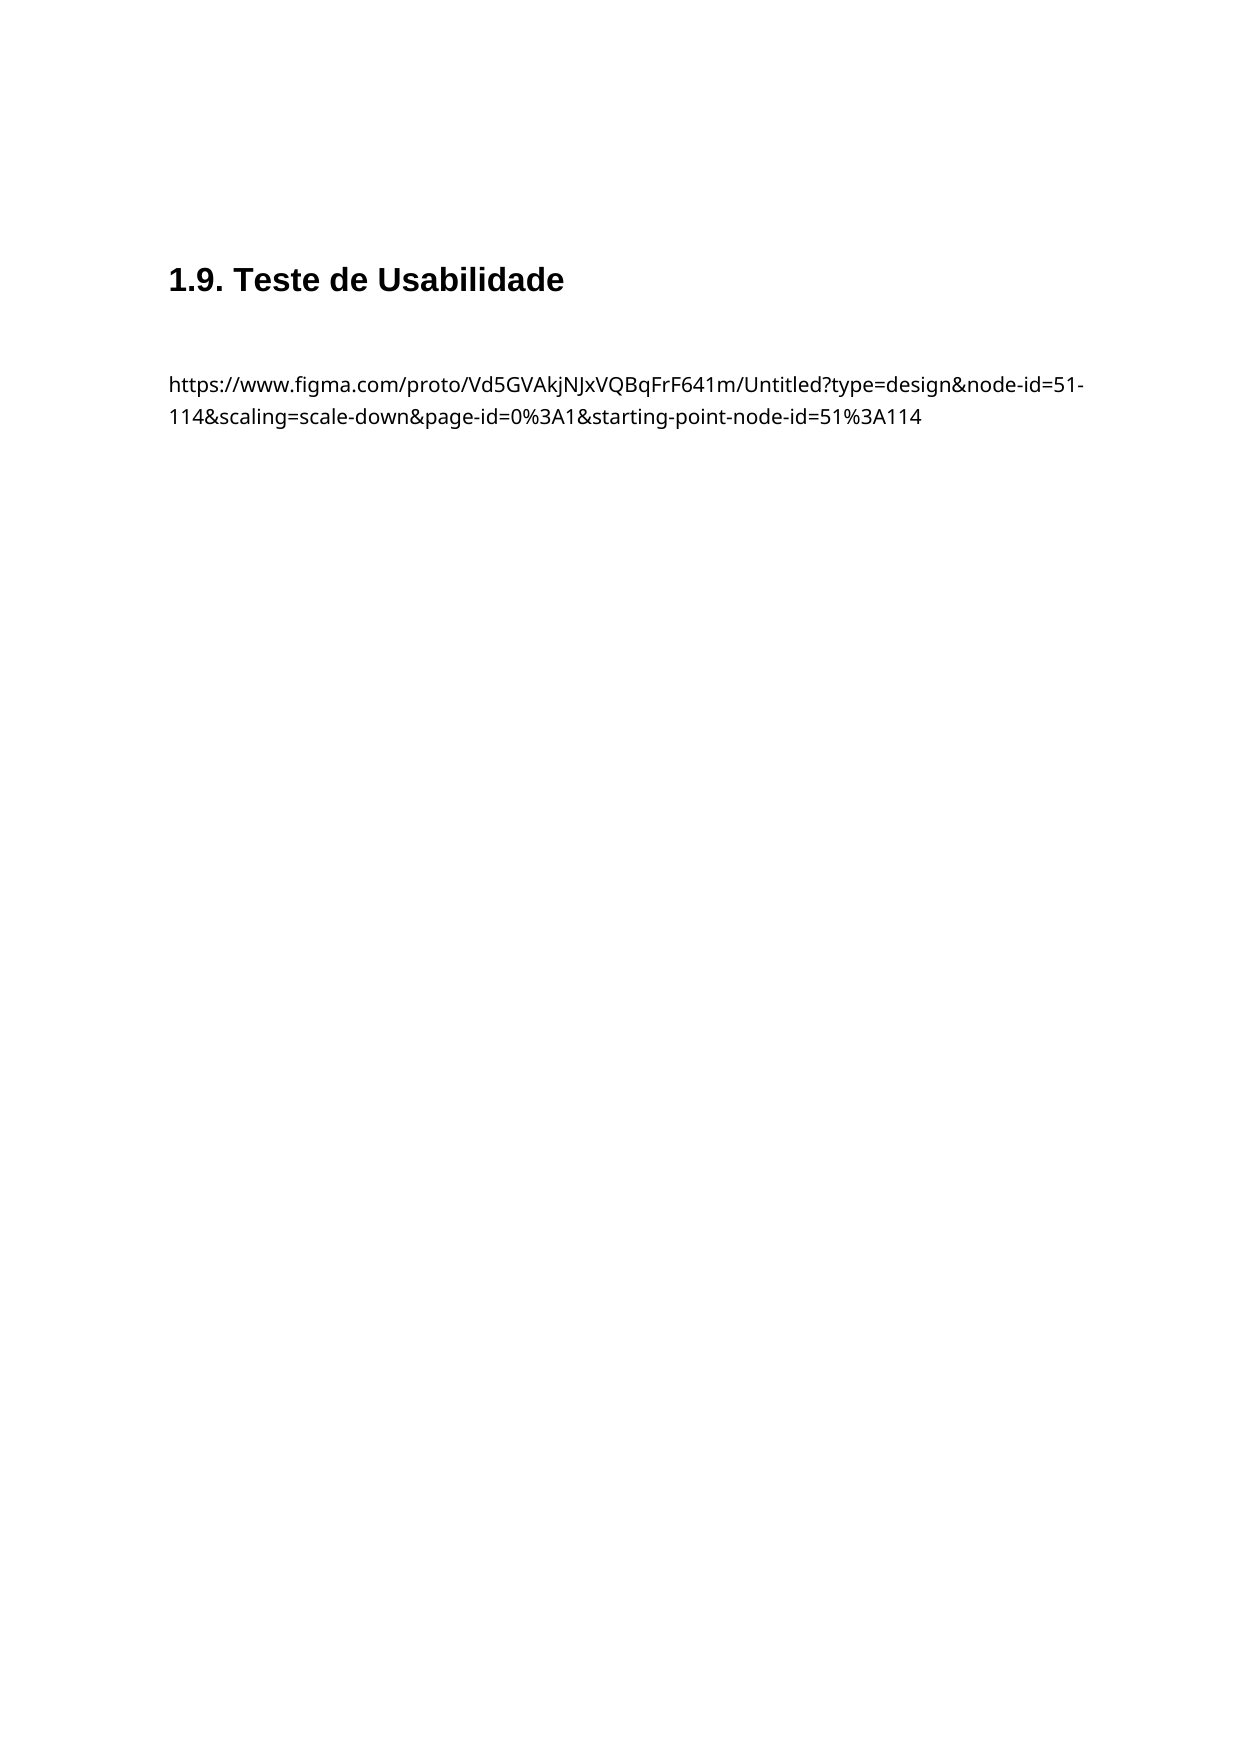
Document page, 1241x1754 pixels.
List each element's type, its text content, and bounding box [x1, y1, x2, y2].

text 1.9. Teste de Usabilidade [168, 260, 1165, 299]
text https://www.figma.com/proto/Vd5GVAkjNJxVQBqFrF641m/Untitled?type=design&node-id=51-114&scaling=scale-down&page-id=0%3A1&starting-point-node-id=51%3A114 [168, 370, 1165, 431]
